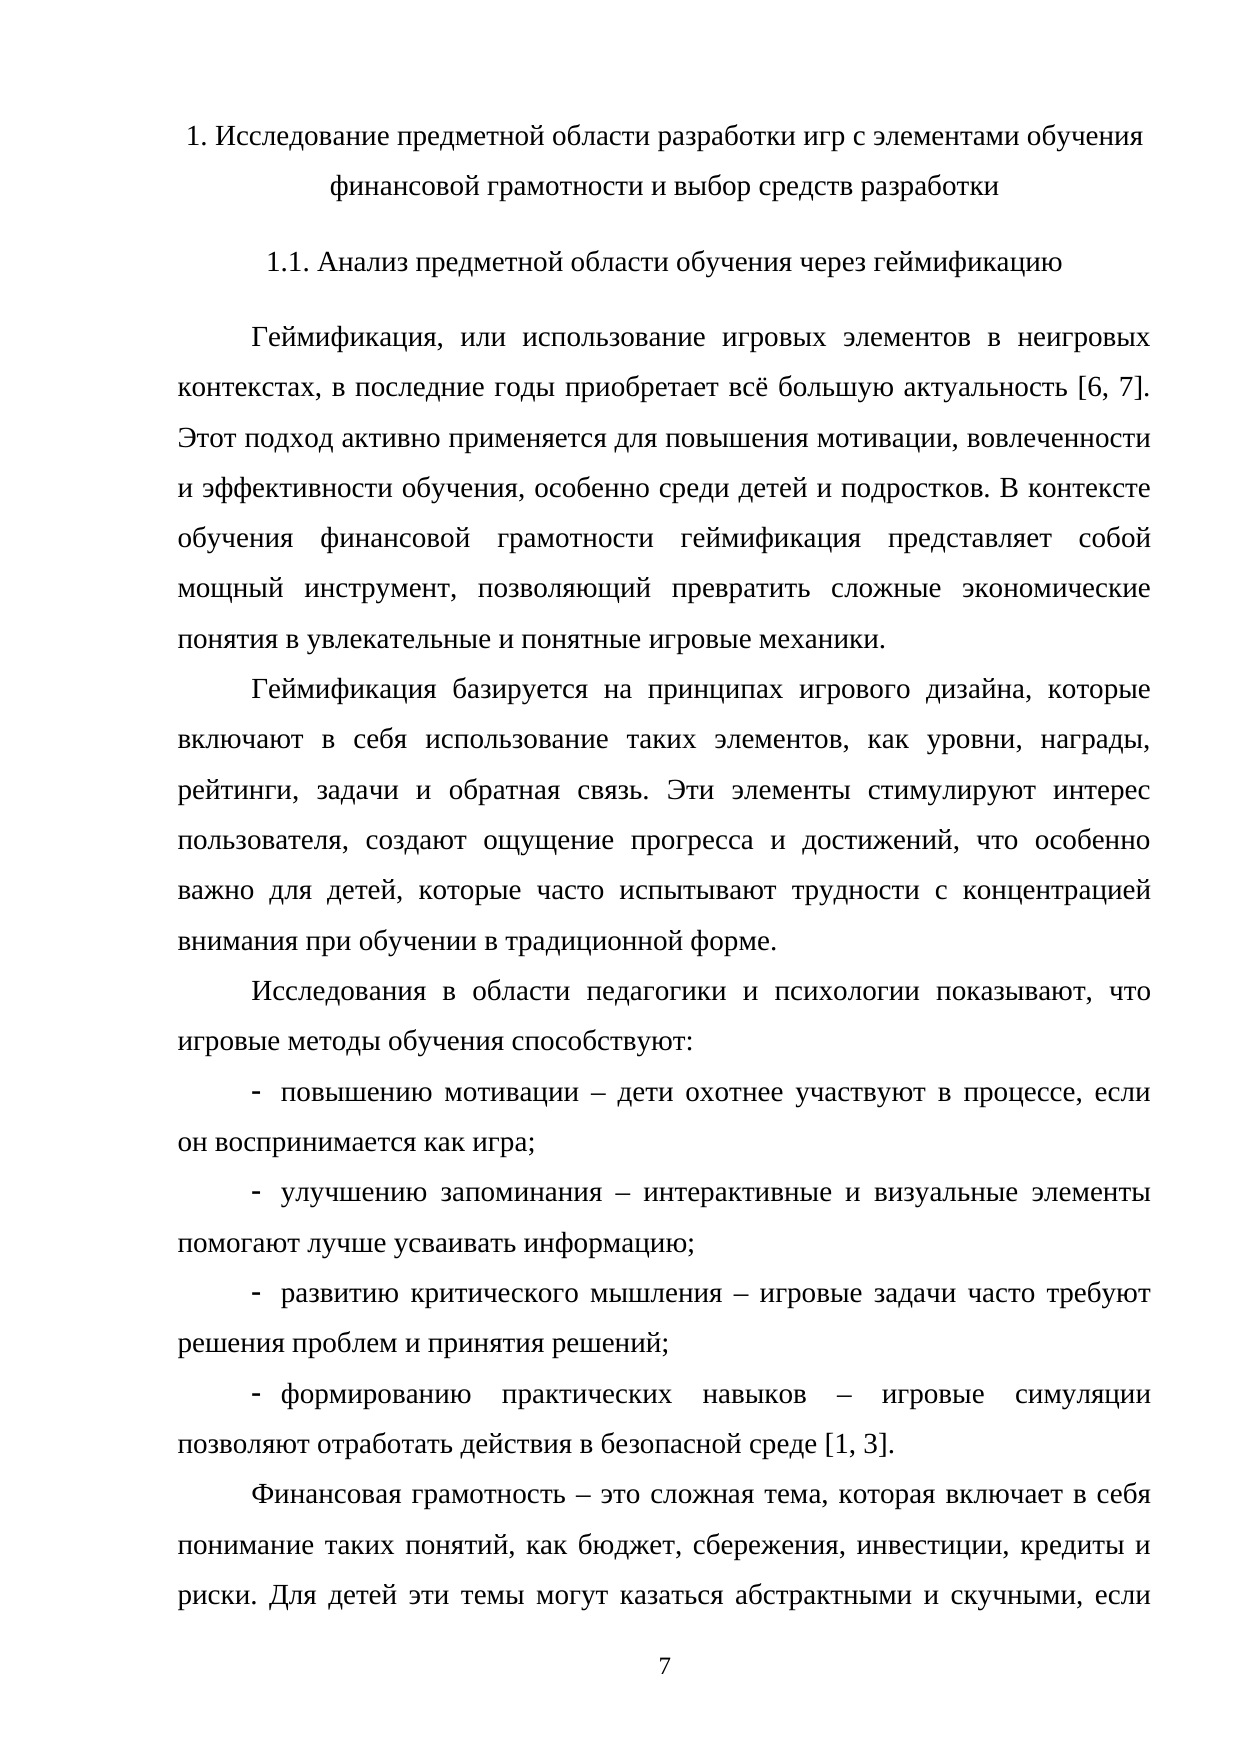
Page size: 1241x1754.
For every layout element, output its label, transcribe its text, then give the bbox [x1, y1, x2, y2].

subtitle 1.1. Анализ предметной области обучения через геймификацию [177, 244, 1152, 277]
list Исследования в области педагогики и психологии показывают, что игровые методы обучения способствуют: [177, 973, 1152, 1057]
list формированию практических навыков – игровые симуляции позволяют отработать действия в безопасной среде [1, 3]. [177, 1376, 1152, 1460]
list повышению мотивации – дети охотнее участвуют в процессе, если он воспринимается как игра; [177, 1074, 1152, 1158]
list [177, 1477, 1152, 1611]
list Геймификация, или использование игровых элементов в неигровых контекстах, в последние годы приобретает всё большую актуальность [6, 7]. Этот подход активно применяется для повышения мотивации, вовлеченности и эффективности обучения, особенно среди детей и подростков. В контексте обучения финансовой грамотности геймификация представляет собой мощный инструмент, позволяющий превратить сложные экономические понятия в увлекательные и понятные игровые механики. [177, 319, 1152, 654]
list развитию критического мышления – игровые задачи часто требуют решения проблем и принятия решений; [177, 1275, 1152, 1359]
list Геймификация базируется на принципах игрового дизайна, которые включают в себя использование таких элементов, как уровни, награды, рейтинги, задачи и обратная связь. Эти элементы стимулируют интерес пользователя, создают ощущение прогресса и достижений, что особенно важно для детей, которые часто испытывают трудности с концентрацией внимания при обучении в традиционной форме. [177, 671, 1152, 956]
list улучшению запоминания – интерактивные и визуальные элементы помогают лучше усваивать информацию; [177, 1174, 1152, 1258]
subtitle 1. Исследование предметной области разработки игр с элементами обучения финансовой грамотности и выбор средств разработки [177, 118, 1152, 202]
